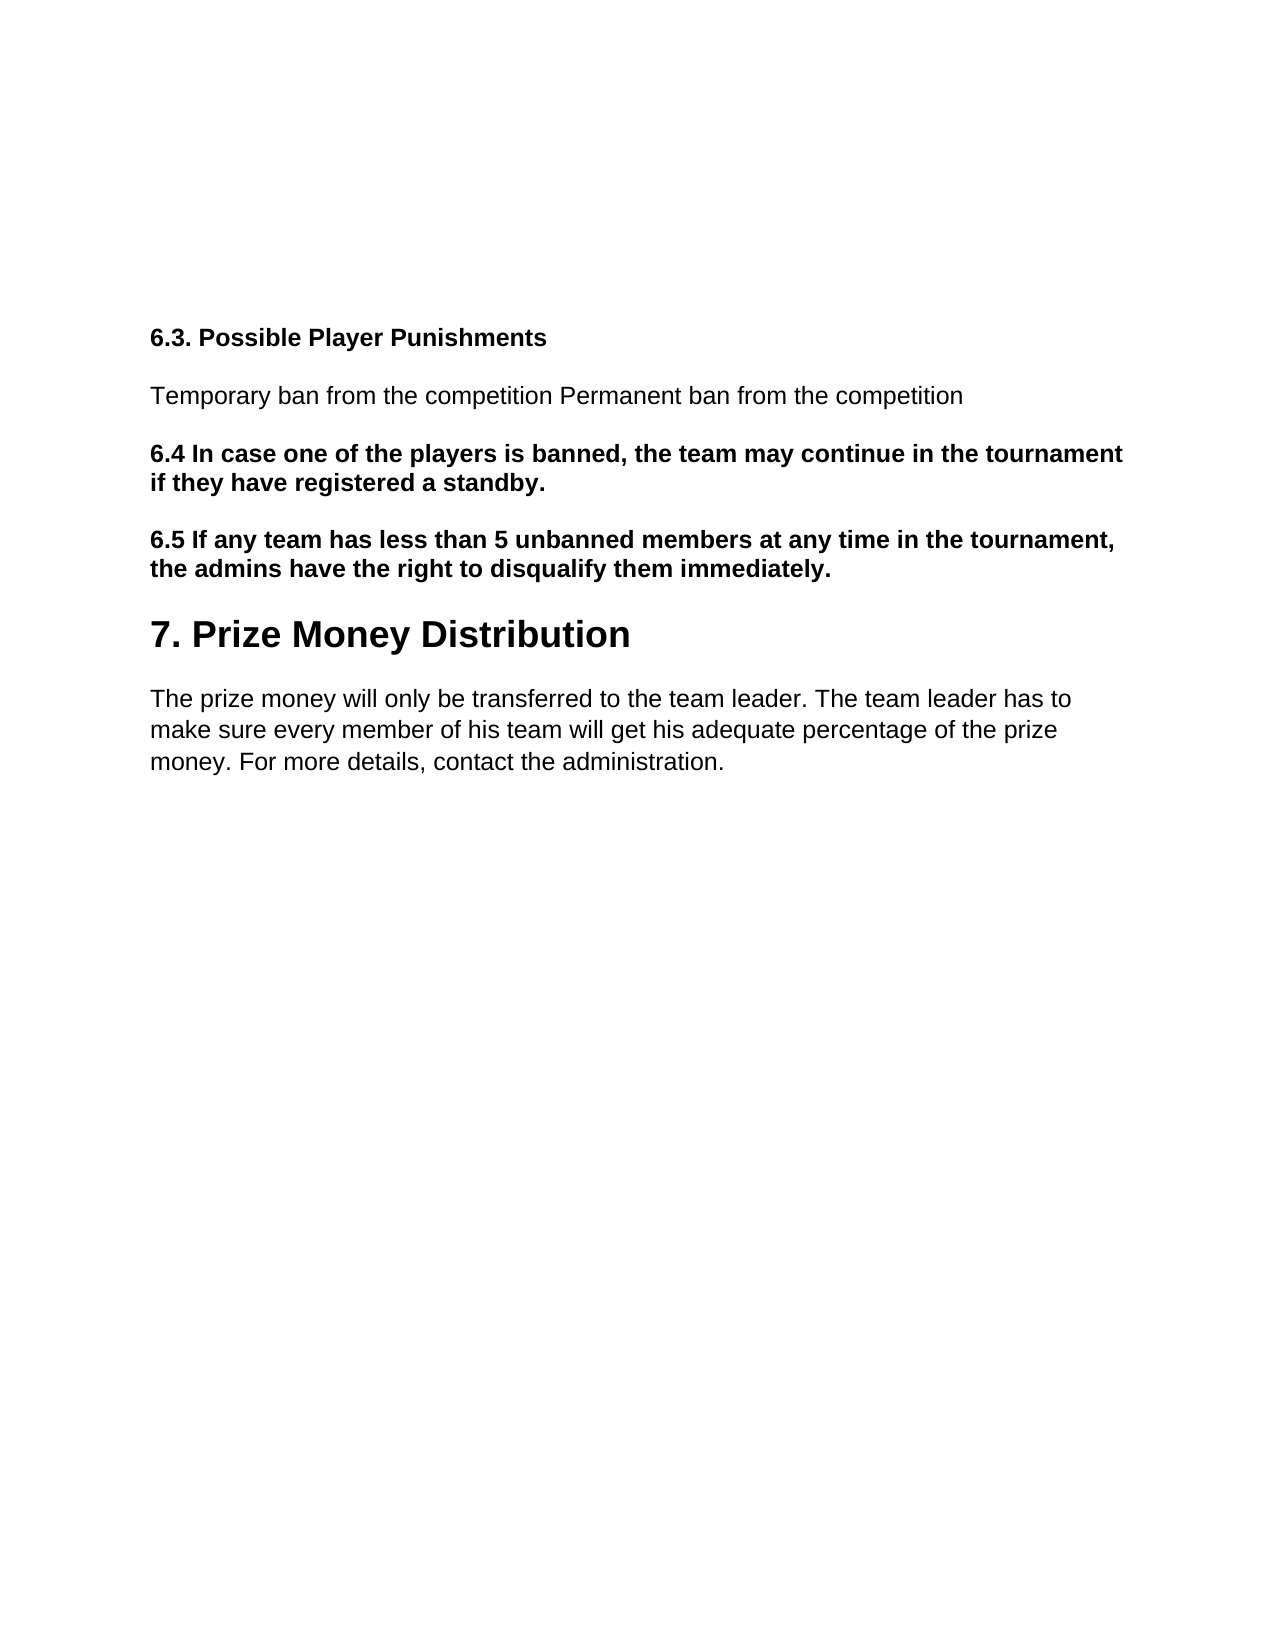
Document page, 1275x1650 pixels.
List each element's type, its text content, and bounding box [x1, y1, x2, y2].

text 6.5 If any team has less than 5 unbanned members at any time in the tournament, the admins have the right to disqualify them immediately. [150, 525, 1125, 583]
text 6.4 In case one of the players is banned, the team may continue in the tournament if they have registered a standby. [150, 439, 1125, 496]
text The prize money will only be transferred to the team leader. The team leader has to make sure every member of his team will get his adequate percentage of the prize money. For more details, contact the administration. [150, 684, 1125, 775]
text 7. Prize Money Distribution [150, 612, 1125, 655]
text Temporary ban from the competition Permanent ban from the competition [150, 381, 1125, 409]
text 6.3. Possible Player Punishments [150, 323, 1125, 352]
